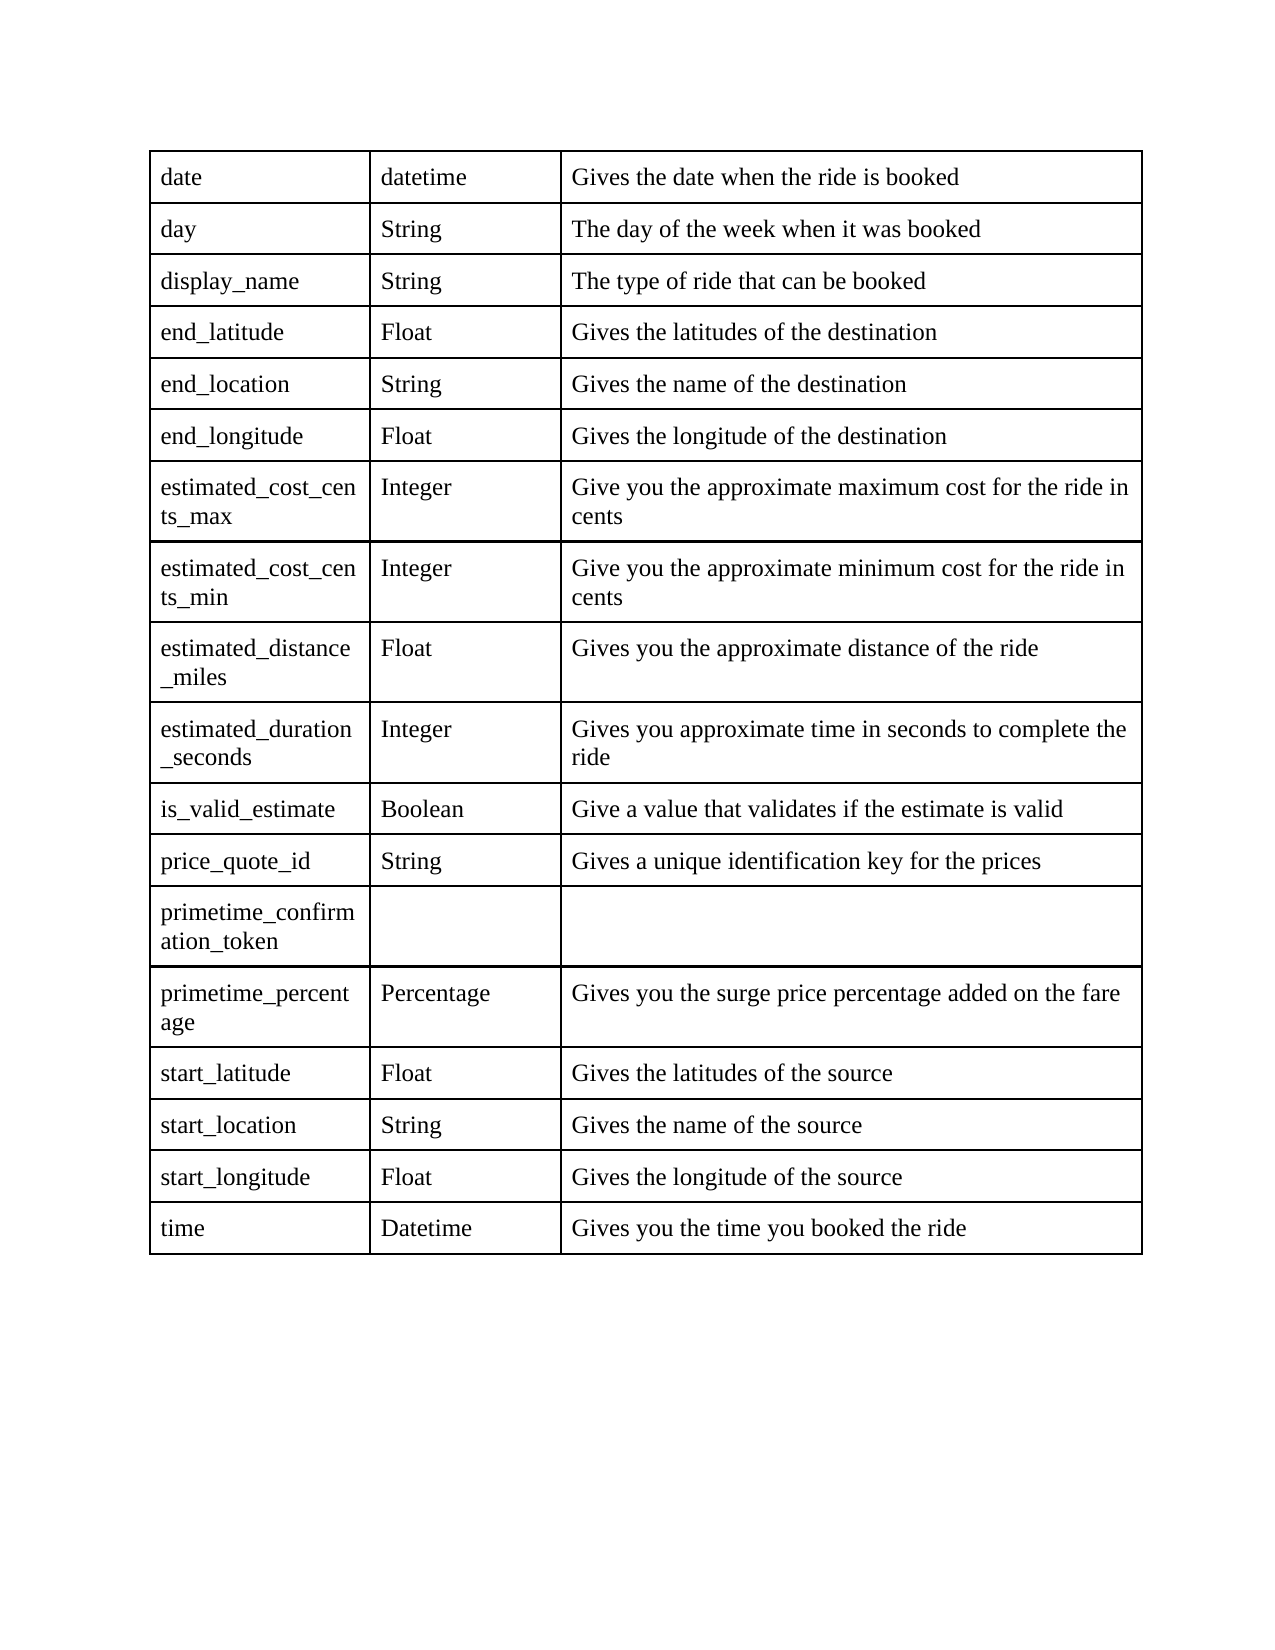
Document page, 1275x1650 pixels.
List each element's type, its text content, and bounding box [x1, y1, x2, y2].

table_cell Gives you the approximate distance of the ride [562, 623, 1141, 701]
table_cell String [371, 204, 560, 253]
table_cell end_latitude [151, 307, 369, 357]
table_cell Gives the latitudes of the destination [562, 307, 1141, 357]
table_cell Give you the approximate maximum cost for the ride in cents [562, 462, 1141, 540]
table_cell day [151, 204, 369, 253]
table_cell estimated_cost_cents_min [151, 543, 369, 621]
table_cell Give a value that validates if the estimate is valid [562, 784, 1141, 833]
table_cell [562, 887, 1141, 965]
table_cell end_longitude [151, 410, 369, 460]
table_cell String [371, 255, 560, 305]
table_cell display_name [151, 255, 369, 305]
table_cell Gives you the surge price percentage added on the fare [562, 968, 1141, 1046]
table_cell Gives the name of the source [562, 1100, 1141, 1149]
table_cell estimated_cost_cents_max [151, 462, 369, 540]
table_cell Float [371, 410, 560, 460]
table_cell start_location [151, 1100, 369, 1149]
table_cell Gives the name of the destination [562, 359, 1141, 408]
table_cell time [151, 1203, 369, 1252]
table_cell Gives you the time you booked the ride [562, 1203, 1141, 1252]
table_cell Gives a unique identification key for the prices [562, 835, 1141, 885]
table_cell price_quote_id [151, 835, 369, 885]
table_cell is_valid_estimate [151, 784, 369, 833]
table_cell primetime_confirmation_token [151, 887, 369, 965]
table_cell Integer [371, 703, 560, 782]
table_cell datetime [371, 152, 560, 202]
table_cell Percentage [371, 968, 560, 1046]
table_cell start_longitude [151, 1151, 369, 1201]
table_cell Float [371, 623, 560, 701]
table_cell String [371, 359, 560, 408]
table_cell primetime_percentage [151, 968, 369, 1046]
table_cell Give you the approximate minimum cost for the ride in cents [562, 543, 1141, 621]
table_cell Gives the longitude of the destination [562, 410, 1141, 460]
table_cell Gives the latitudes of the source [562, 1048, 1141, 1097]
table_cell estimated_distance_miles [151, 623, 369, 701]
table_cell Float [371, 1151, 560, 1201]
table_cell The day of the week when it was booked [562, 204, 1141, 253]
table_cell Integer [371, 543, 560, 621]
table_cell [371, 887, 560, 965]
table_cell date [151, 152, 369, 202]
table_cell Integer [371, 462, 560, 540]
table_cell end_location [151, 359, 369, 408]
table_cell Gives the longitude of the source [562, 1151, 1141, 1201]
table_cell start_latitude [151, 1048, 369, 1097]
table_cell String [371, 1100, 560, 1149]
table_cell Boolean [371, 784, 560, 833]
table_cell Datetime [371, 1203, 560, 1252]
table_cell String [371, 835, 560, 885]
table_cell Gives the date when the ride is booked [562, 152, 1141, 202]
table_cell Float [371, 1048, 560, 1097]
table_cell estimated_duration_seconds [151, 703, 369, 782]
table_cell The type of ride that can be booked [562, 255, 1141, 305]
table_cell Float [371, 307, 560, 357]
table_cell Gives you approximate time in seconds to complete the ride [562, 703, 1141, 782]
